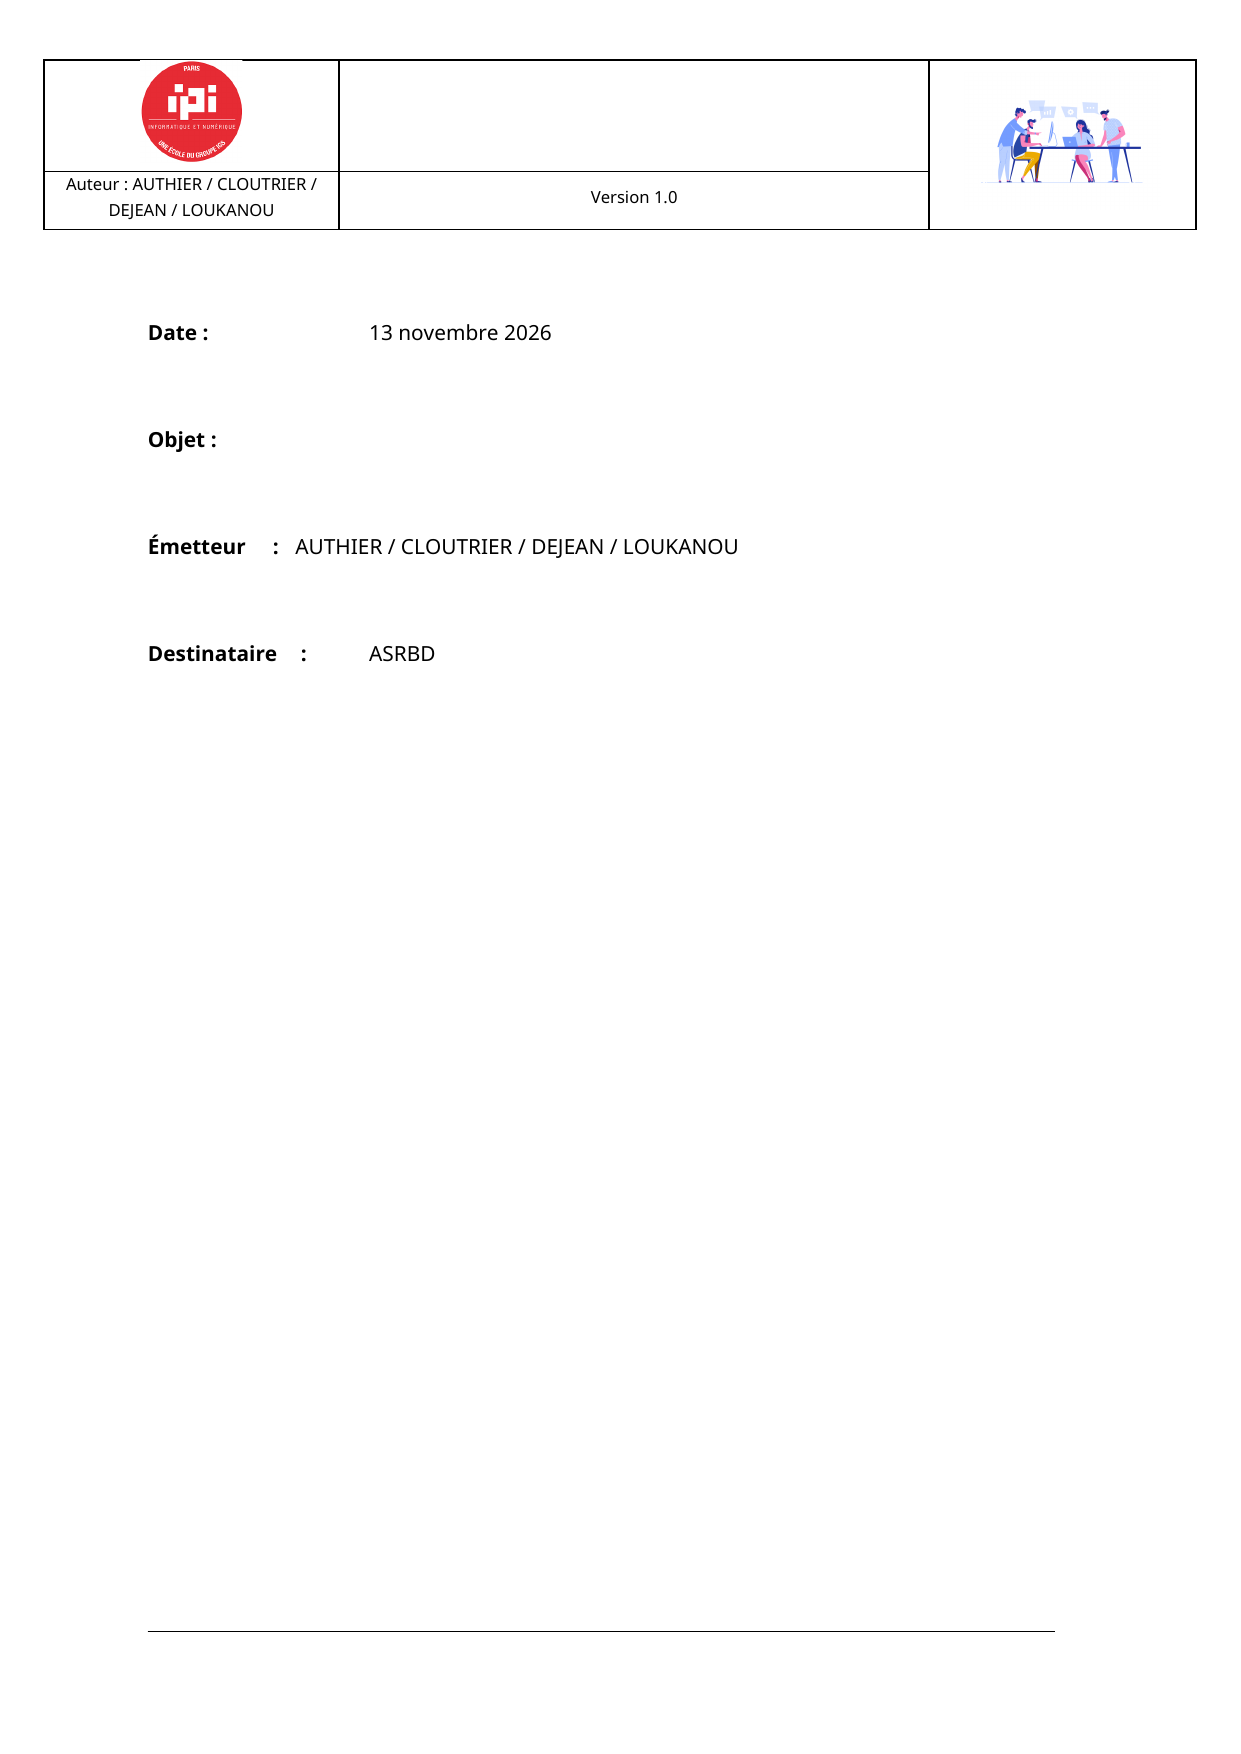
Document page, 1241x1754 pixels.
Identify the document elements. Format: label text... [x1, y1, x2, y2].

text Objet : [148, 425, 1093, 454]
picture [964, 72, 1162, 210]
picture [140, 60, 243, 163]
text Émetteur : AUTHIER / CLOUTRIER / DEJEAN / LOUKANOU [148, 532, 1093, 561]
text Date : 7 septembre 2023 [148, 318, 1093, 347]
text Destinataire : ASRBD [148, 639, 1093, 667]
